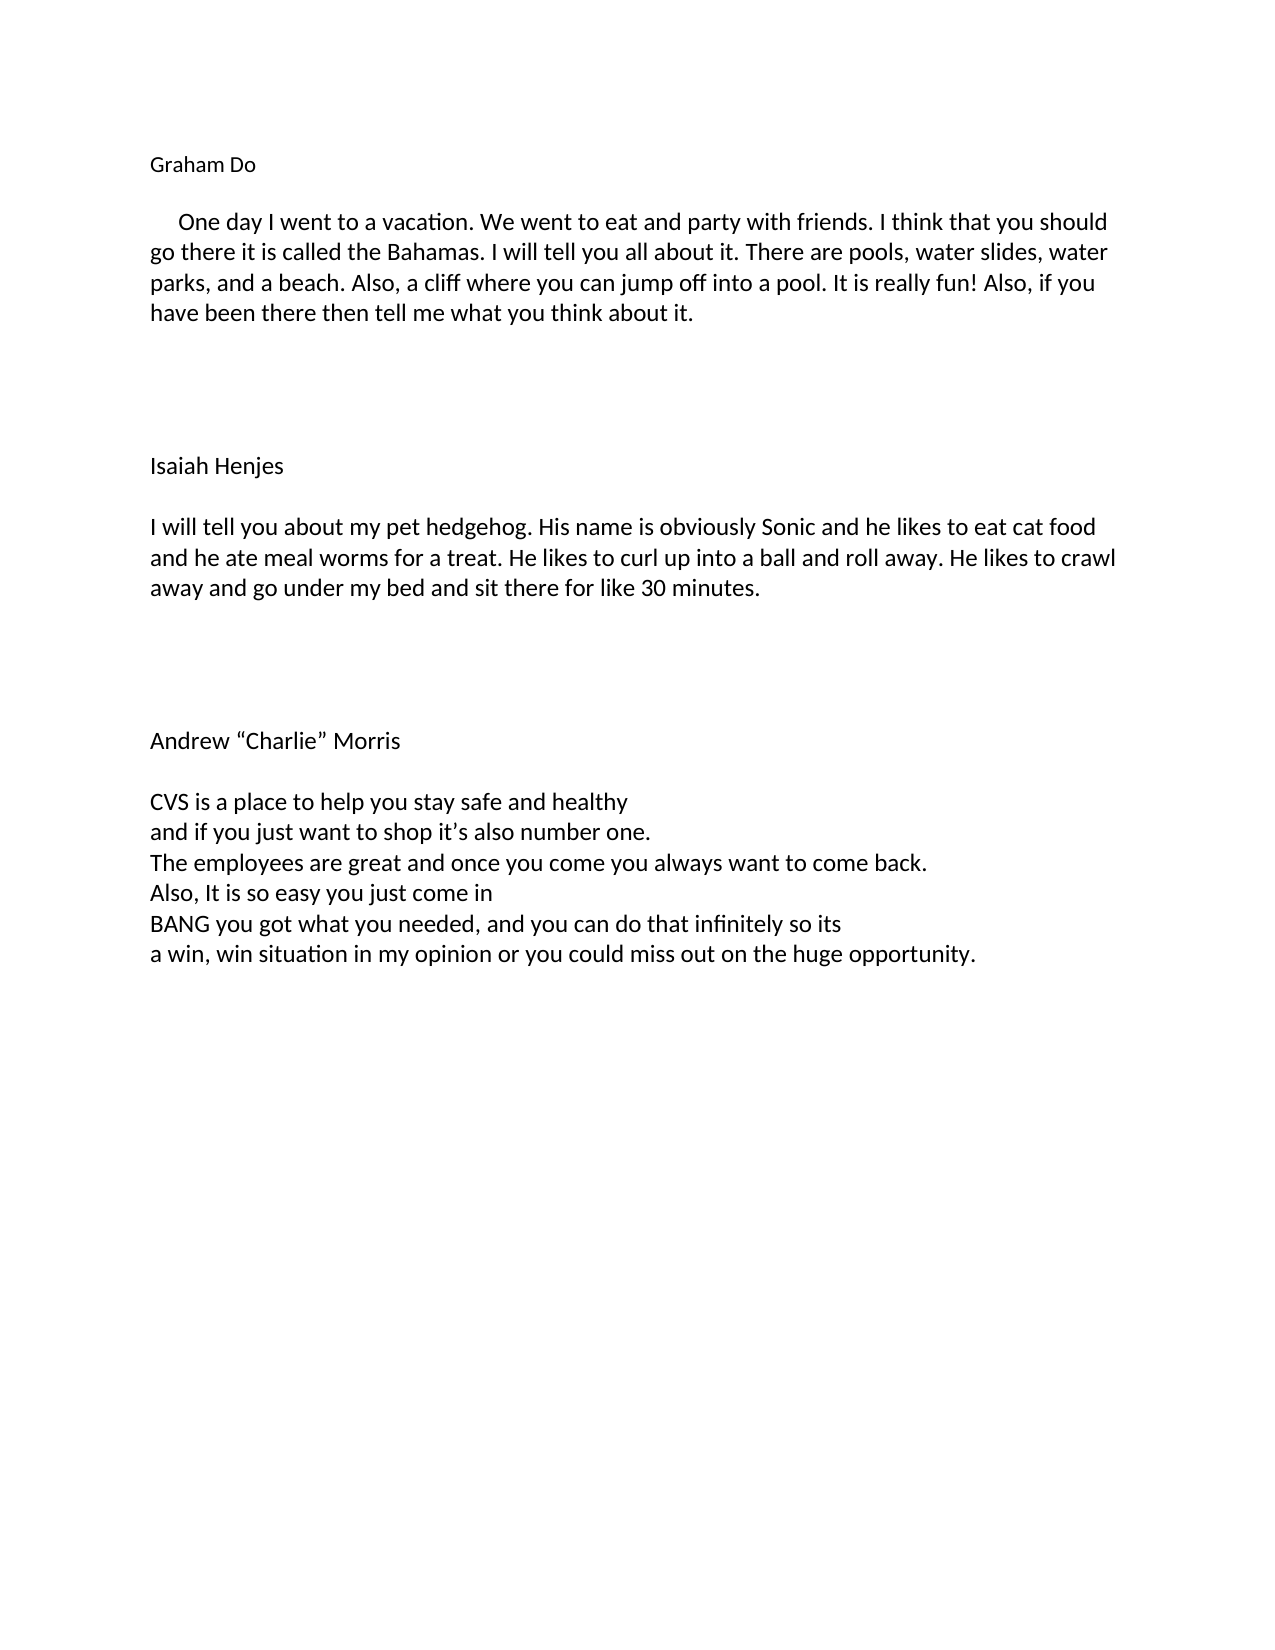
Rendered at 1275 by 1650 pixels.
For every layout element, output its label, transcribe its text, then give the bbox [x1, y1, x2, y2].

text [150, 938, 1125, 1488]
text Graham Do One day I went to a vacation. We went to eat and party with friends. I think that you should go there it is called the Bahamas. I will tell you all about it. There are pools, water slides, water parks, and a beach. Also, a cliff where you can jump off into a pool. It is really fun! Also, if you have been there then tell me what you think about it. Isaiah Henjes I will tell you about my pet hedgehog. His name is obviously Sonic and he likes to eat cat food and he ate meal worms for a treat. He likes to curl up into a ball and roll away. He likes to crawl away and go under my bed and sit there for like 30 minutes. Andrew “Charlie” Morris CVS is a place to help you stay safe and healthy [150, 150, 1125, 816]
text Also, It is so easy you just come in [150, 877, 1125, 908]
text BANG you got what you needed, and you can do that infinitely so its [150, 908, 1125, 938]
text The employees are great and once you come you always want to come back. [150, 847, 1125, 877]
text and if you just want to shop it’s also number one. [150, 816, 1125, 847]
